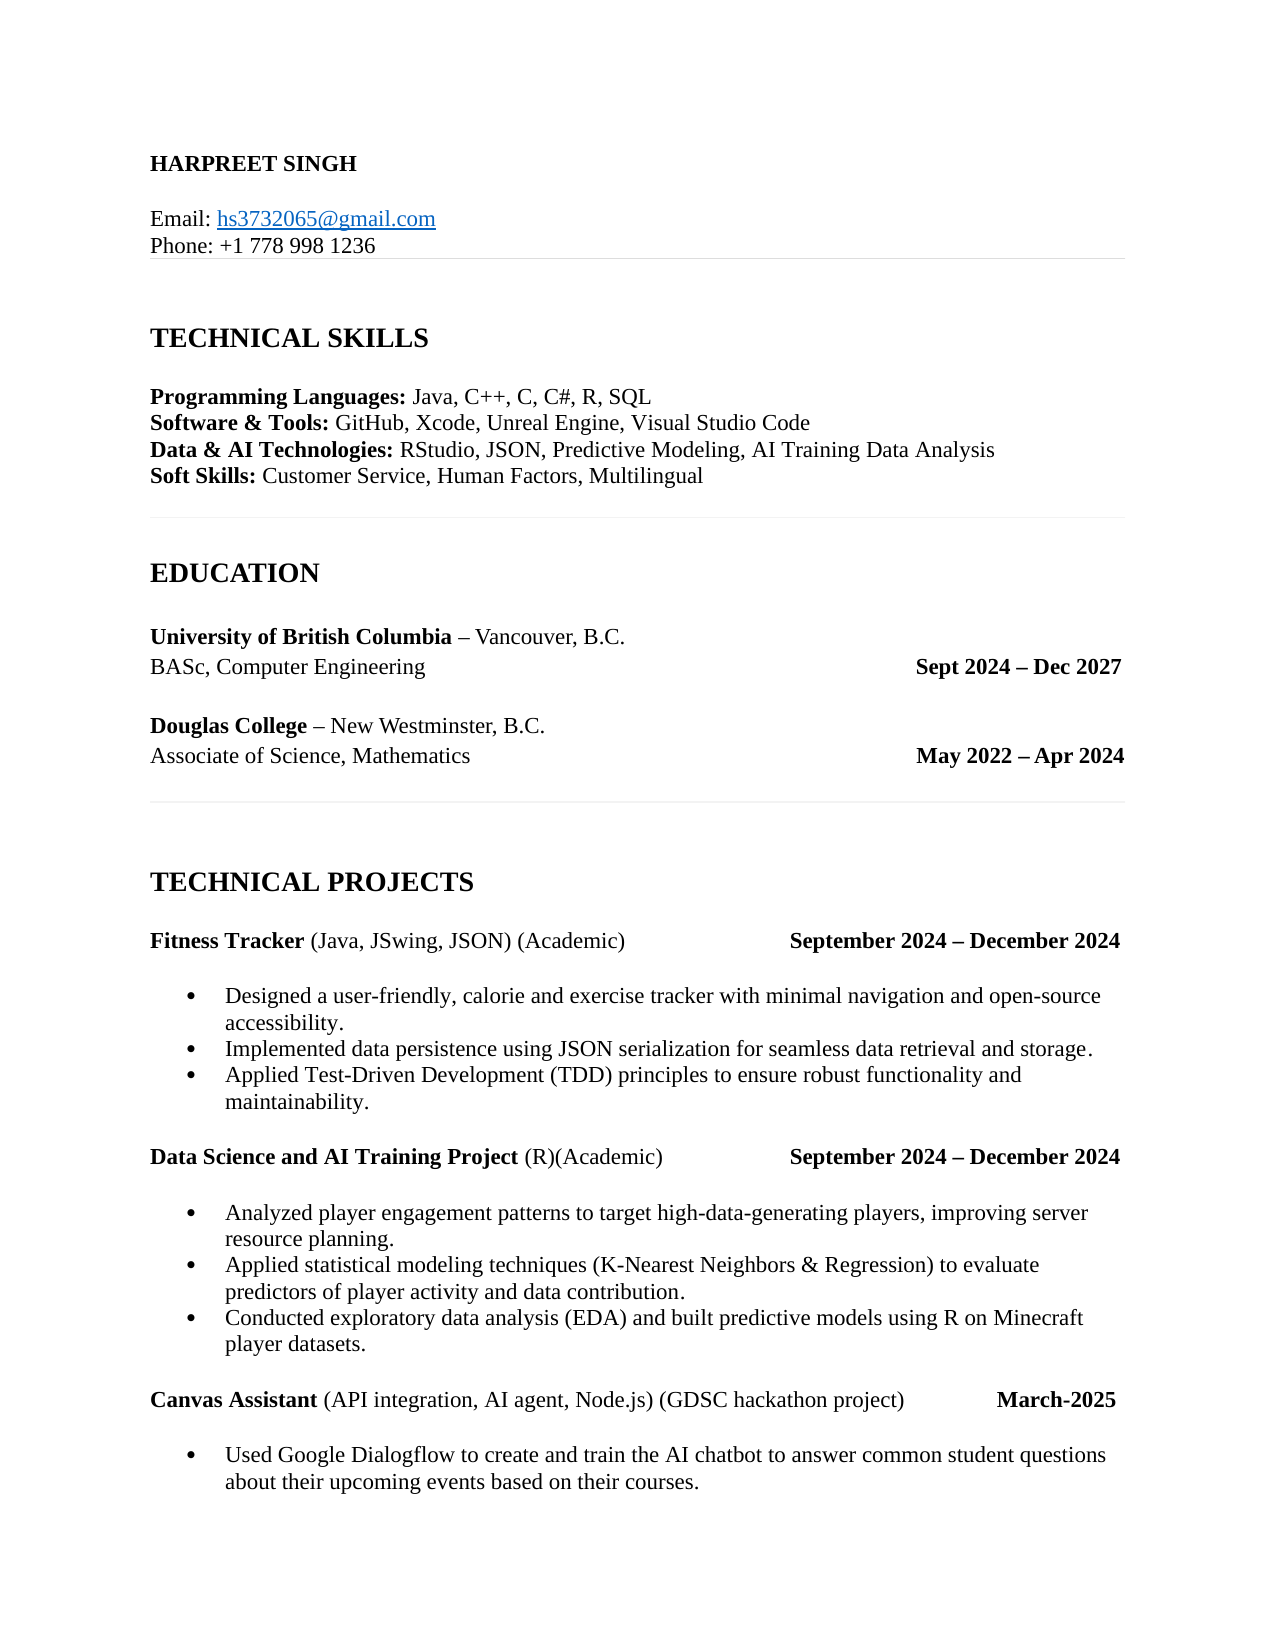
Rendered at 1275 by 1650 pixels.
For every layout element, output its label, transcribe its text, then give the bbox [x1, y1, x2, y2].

list Applied Test-Driven Development (TDD) principles to ensure robust functionality and maintainability. [187, 1061, 1125, 1114]
text University of British Columbia – Vancouver, B.C. BASc, Computer Engineering Sept 2024 – Dec 2027 [150, 623, 1125, 679]
list Implemented data persistence using JSON serialization for seamless data retrieval and storage. [187, 1035, 1125, 1061]
text Email: hs3732065@gmail.com [150, 206, 1125, 232]
list Applied statistical modeling techniques (K-Nearest Neighbors & Regression) to evaluate predictors of player activity and data contribution. [187, 1251, 1125, 1304]
list Used Google Dialogflow to create and train the AI chatbot to answer common student questions about their upcoming events based on their courses. [187, 1442, 1125, 1494]
text TECHNICAL SKILLS [150, 321, 1125, 354]
text Douglas College – New Westminster, B.C. Associate of Science, Mathematics May 2022 – Apr 2024 [150, 712, 1125, 769]
text Phone: +1 778 998 1236 [150, 232, 1125, 258]
text Programming Languages: Java, C++, C, C#, R, SQL Software & Tools: GitHub, Xcode, Unreal Engine, Visual Studio Code Data & AI Technologies: RStudio, JSON, Predictive Modeling, AI Training Data Analysis Soft Skills: Customer Service, Human Factors, Multilingual [150, 383, 1125, 488]
text Fitness Tracker (Java, JSwing, JSON) (Academic) September 2024 – December 2024 [150, 927, 1125, 953]
text TECHNICAL PROJECTS [150, 865, 1125, 898]
list Conducted exploratory data analysis (EDA) and built predictive models using R on Minecraft player datasets. [187, 1304, 1125, 1357]
list Designed a user-friendly, calorie and exercise tracker with minimal navigation and open-source accessibility. [187, 982, 1125, 1035]
list Analyzed player engagement patterns to target high-data-generating players, improving server resource planning. [187, 1199, 1125, 1251]
text EDUCATION [150, 518, 1125, 589]
text Data Science and AI Training Project (R)(Academic) September 2024 – December 2024 [150, 1143, 1125, 1169]
text HARPREET SINGH [150, 150, 1125, 176]
text Canvas Assistant (API integration, AI agent, Node.js) (GDSC hackathon project) March-2025 [150, 1386, 1125, 1412]
